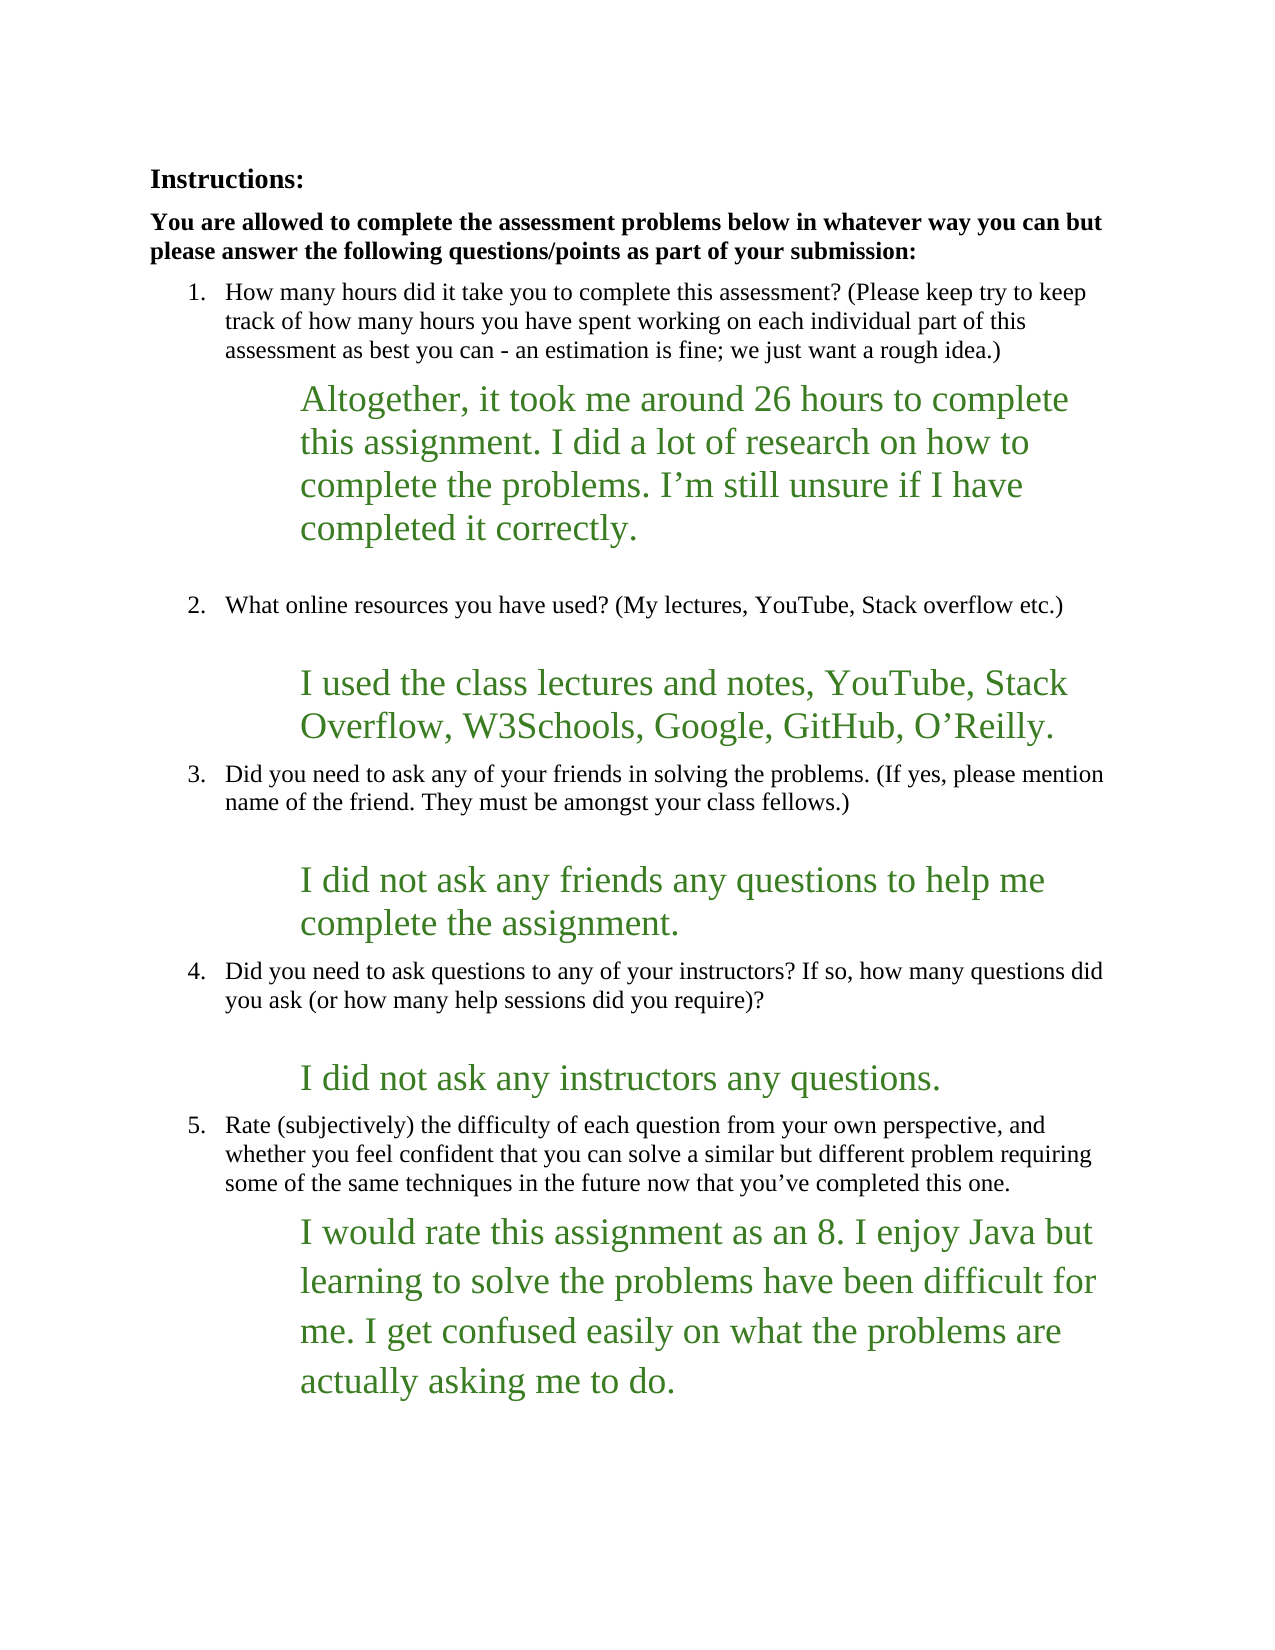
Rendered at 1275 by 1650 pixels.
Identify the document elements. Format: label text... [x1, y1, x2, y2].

text I did not ask any friends any questions to help me complete the assignment. [300, 857, 1125, 944]
text I would rate this assignment as an 8. I enjoy Java but learning to solve the problems have been difficult for me. I get confused easily on what the problems are actually asking me to do. [300, 1209, 1125, 1401]
list How many hours did it take you to complete this assessment? (Please keep try to keep track of how many hours you have spent working on each individual part of this assessment as best you can - an estimation is fine; we just want a rough idea.) [187, 277, 1125, 364]
list Did you need to ask questions to any of your instructors? If so, how many questions did you ask (or how many help sessions did you require)? [187, 956, 1125, 1042]
list Did you need to ask any of your friends in solving the problems. (If yes, please mention name of the friend. They must be amongst your class fellows.) [187, 759, 1125, 845]
text I used the class lectures and notes, YouTube, Stack Overflow, W3Schools, Google, GitHub, O’Reilly. [300, 660, 1125, 746]
text Altogether, it took me around 26 hours to complete this assignment. I did a lot of research on how to complete the problems. I’m still unsure if I have completed it correctly. [300, 376, 1125, 577]
list Rate (subjectively) the difficulty of each question from your own perspective, and whether you feel confident that you can solve a similar but different problem requiring some of the same techniques in the future now that you’ve completed this one. [187, 1111, 1125, 1197]
text Instructions: [150, 162, 1125, 195]
text I did not ask any instructors any questions. [300, 1055, 1125, 1098]
list What online resources you have used? (My lectures, YouTube, Stack overflow etc.) [187, 590, 1125, 647]
text You are allowed to complete the assessment problems below in whatever way you can but please answer the following questions/points as part of your submission: [150, 207, 1125, 265]
